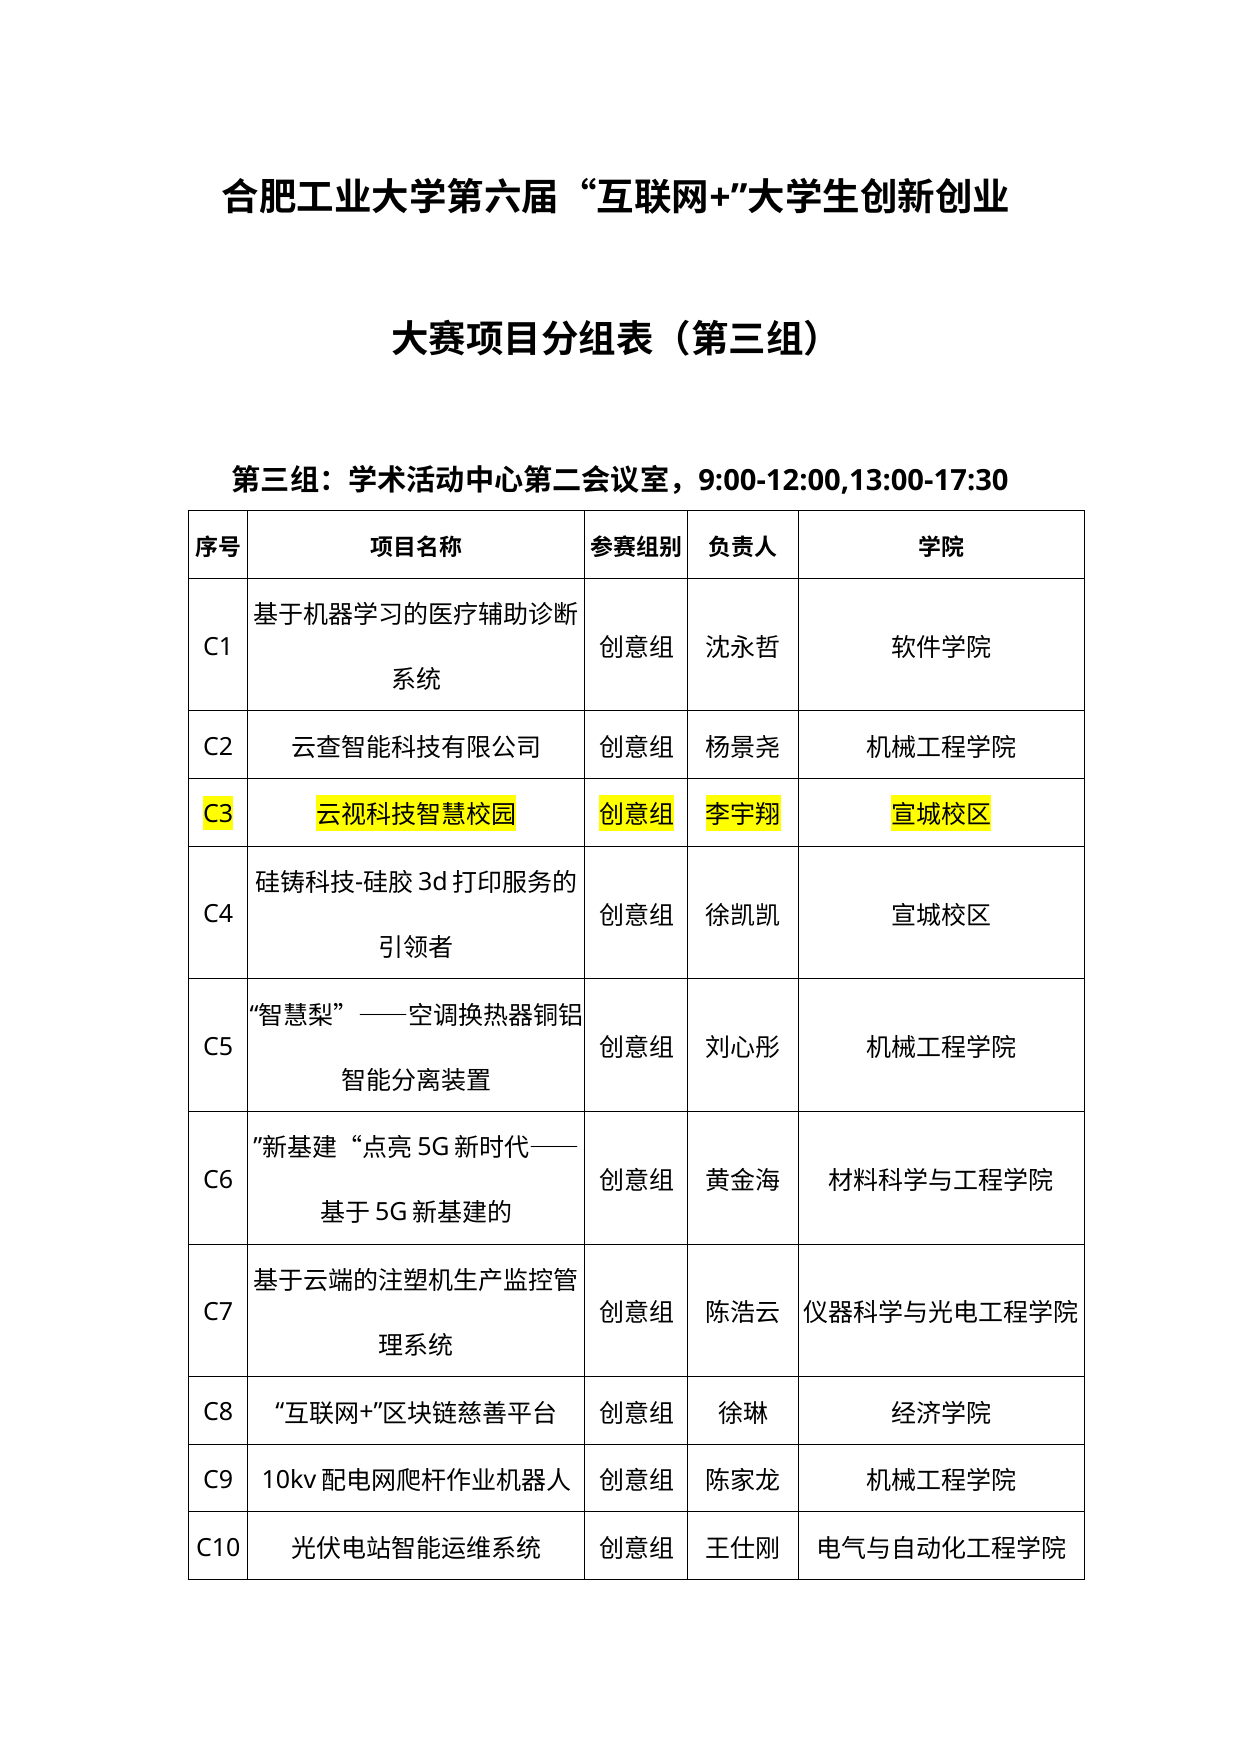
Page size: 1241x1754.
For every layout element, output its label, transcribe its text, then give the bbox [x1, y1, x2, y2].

table_cell C6 [189, 1112, 247, 1243]
table_cell 硅铸科技-硅胶3d打印服务的引领者 [248, 847, 584, 978]
table_cell 机械工程学院 [799, 711, 1084, 778]
table_cell C3 [189, 779, 247, 846]
table_header 负责人 [688, 511, 798, 578]
table_cell 仪器科学与光电工程学院 [799, 1245, 1084, 1376]
table_cell 云视科技智慧校园 [248, 779, 584, 846]
table_cell 光伏电站智能运维系统 [248, 1512, 584, 1579]
table_cell 创意组 [585, 847, 687, 978]
table_cell 软件学院 [799, 579, 1084, 710]
table_cell “互联网+”区块链慈善平台 [248, 1377, 584, 1444]
table_cell 刘心彤 [688, 979, 798, 1111]
table_cell 王仕刚 [688, 1512, 798, 1579]
table_cell 宣城校区 [799, 779, 1084, 846]
table_cell 徐凯凯 [688, 847, 798, 978]
table_cell 李宇翔 [688, 779, 798, 846]
table_header 学院 [799, 511, 1084, 578]
table_cell 陈家龙 [688, 1445, 798, 1511]
table_cell C1 [189, 579, 247, 710]
text 合肥工业大学第六届“互联网+”大学生创新创业 [187, 162, 1044, 227]
table_cell 经济学院 [799, 1377, 1084, 1444]
table_cell 创意组 [585, 1112, 687, 1243]
table_cell 黄金海 [688, 1112, 798, 1243]
table_header 项目名称 [248, 511, 584, 578]
text 第三组：学术活动中心第二会议室，9:00-12:00,13:00-17:30 [187, 445, 1053, 510]
table_cell 10kv配电网爬杆作业机器人 [248, 1445, 584, 1511]
table_cell 创意组 [585, 711, 687, 778]
table_cell “智慧梨”——空调换热器铜铝智能分离装置 [248, 979, 584, 1111]
table_cell 杨景尧 [688, 711, 798, 778]
table_cell 机械工程学院 [799, 979, 1084, 1111]
table_cell C2 [189, 711, 247, 778]
table_cell 陈浩云 [688, 1245, 798, 1376]
table_header 序号 [189, 511, 247, 578]
table_cell 电气与自动化工程学院 [799, 1512, 1084, 1579]
table_cell 徐琳 [688, 1377, 798, 1444]
table_cell 创意组 [585, 579, 687, 710]
table_cell C4 [189, 847, 247, 978]
table_cell C9 [189, 1445, 247, 1511]
table_cell C7 [189, 1245, 247, 1376]
table_header 参赛组别 [585, 511, 687, 578]
table_cell 创意组 [585, 1377, 687, 1444]
table_cell C8 [189, 1377, 247, 1444]
table_cell 宣城校区 [799, 847, 1084, 978]
table_cell 创意组 [585, 1445, 687, 1511]
table_cell 基于机器学习的医疗辅助诊断系统 [248, 579, 584, 710]
table_cell C5 [189, 979, 247, 1111]
table_cell 创意组 [585, 1512, 687, 1579]
table_cell ”新基建“点亮5G新时代——基于5G新基建的 [248, 1112, 584, 1243]
table_cell 沈永哲 [688, 579, 798, 710]
table_cell 云查智能科技有限公司 [248, 711, 584, 778]
table_cell 基于云端的注塑机生产监控管理系统 [248, 1245, 584, 1376]
table_cell 创意组 [585, 779, 687, 846]
table_cell C10 [189, 1512, 247, 1579]
table_cell 创意组 [585, 979, 687, 1111]
table_cell 创意组 [585, 1245, 687, 1376]
text 大赛项目分组表（第三组） [187, 304, 1044, 369]
table_cell 材料科学与工程学院 [799, 1112, 1084, 1243]
table_cell 机械工程学院 [799, 1445, 1084, 1511]
